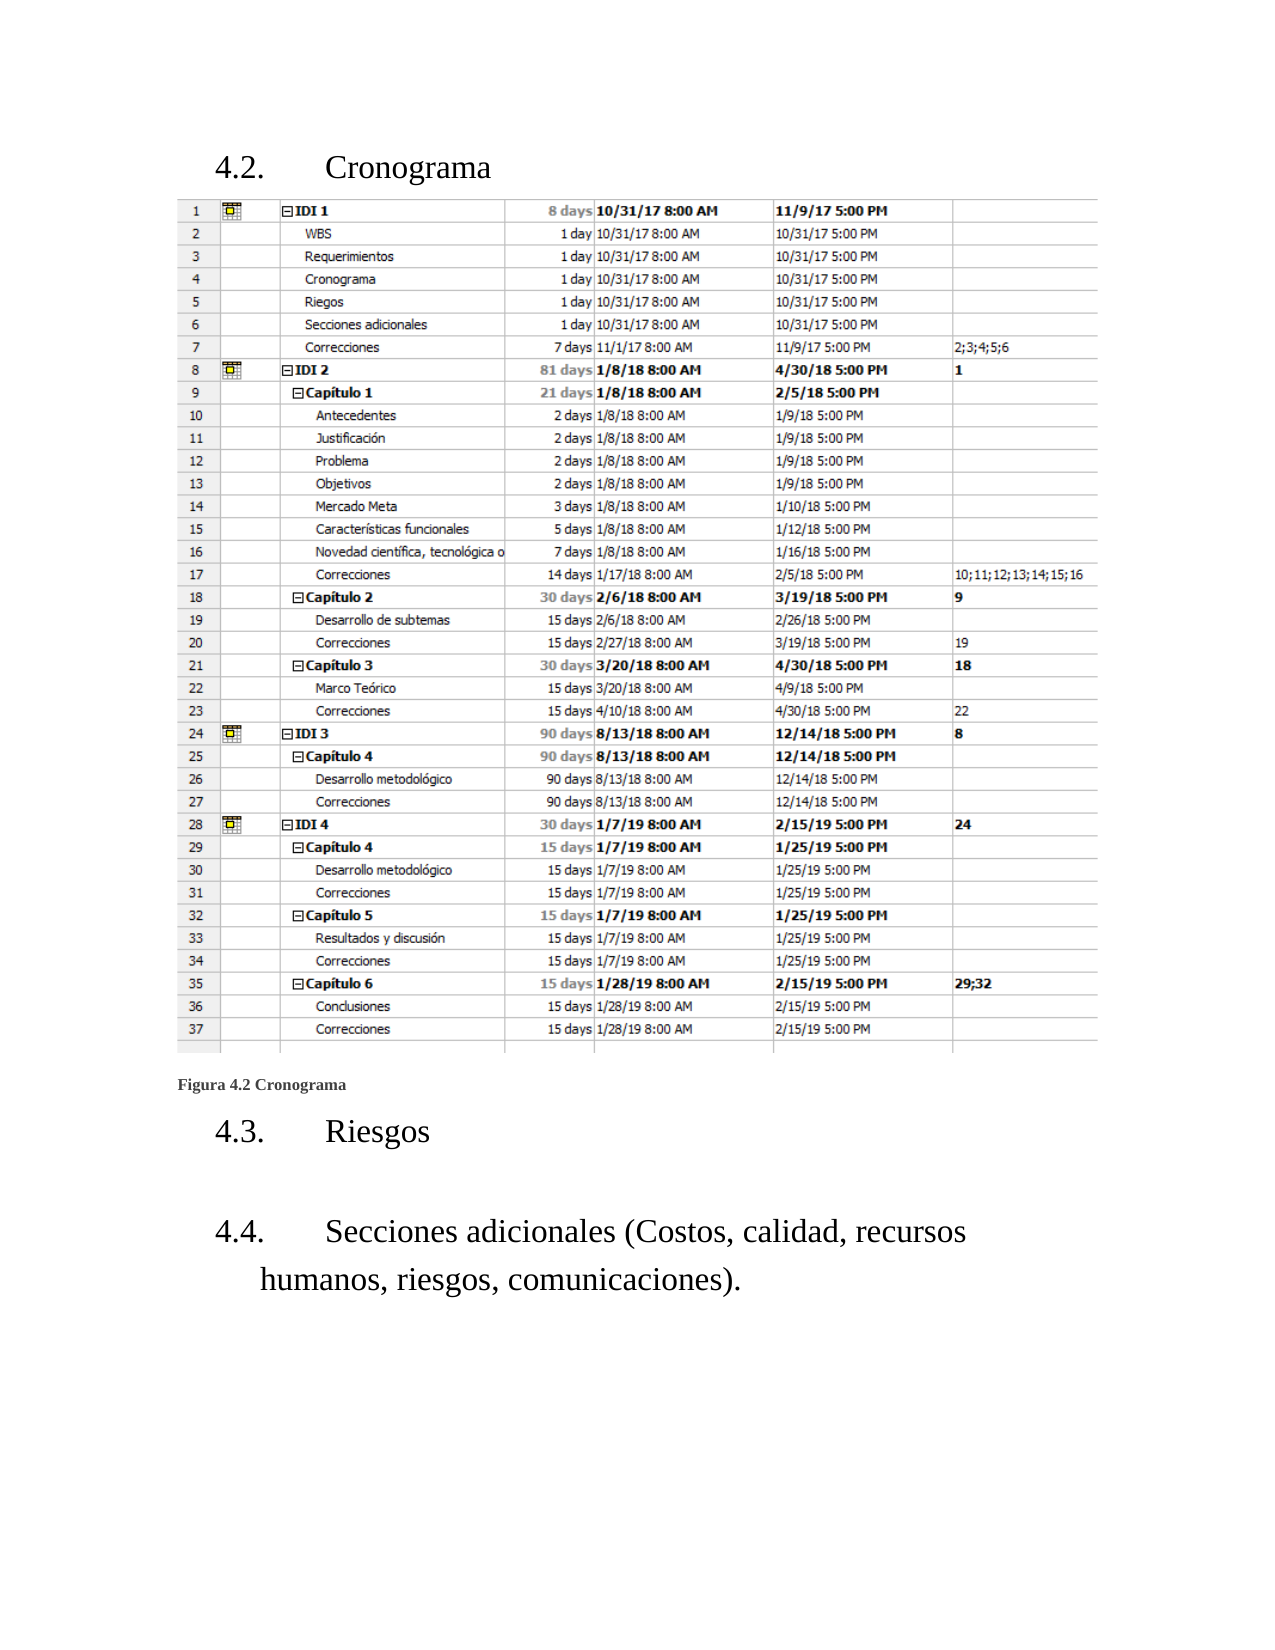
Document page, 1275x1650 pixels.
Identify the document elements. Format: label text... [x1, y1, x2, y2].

subtitle Riesgos [215, 1111, 1098, 1149]
subtitle Secciones adicionales (Costos, calidad, recursos humanos, riesgos, comunicaciones). [215, 1211, 1098, 1297]
picture [177, 199, 1098, 1053]
subtitle Cronograma [215, 148, 1098, 186]
text Figura 4.2 Cronograma [177, 1075, 1098, 1094]
